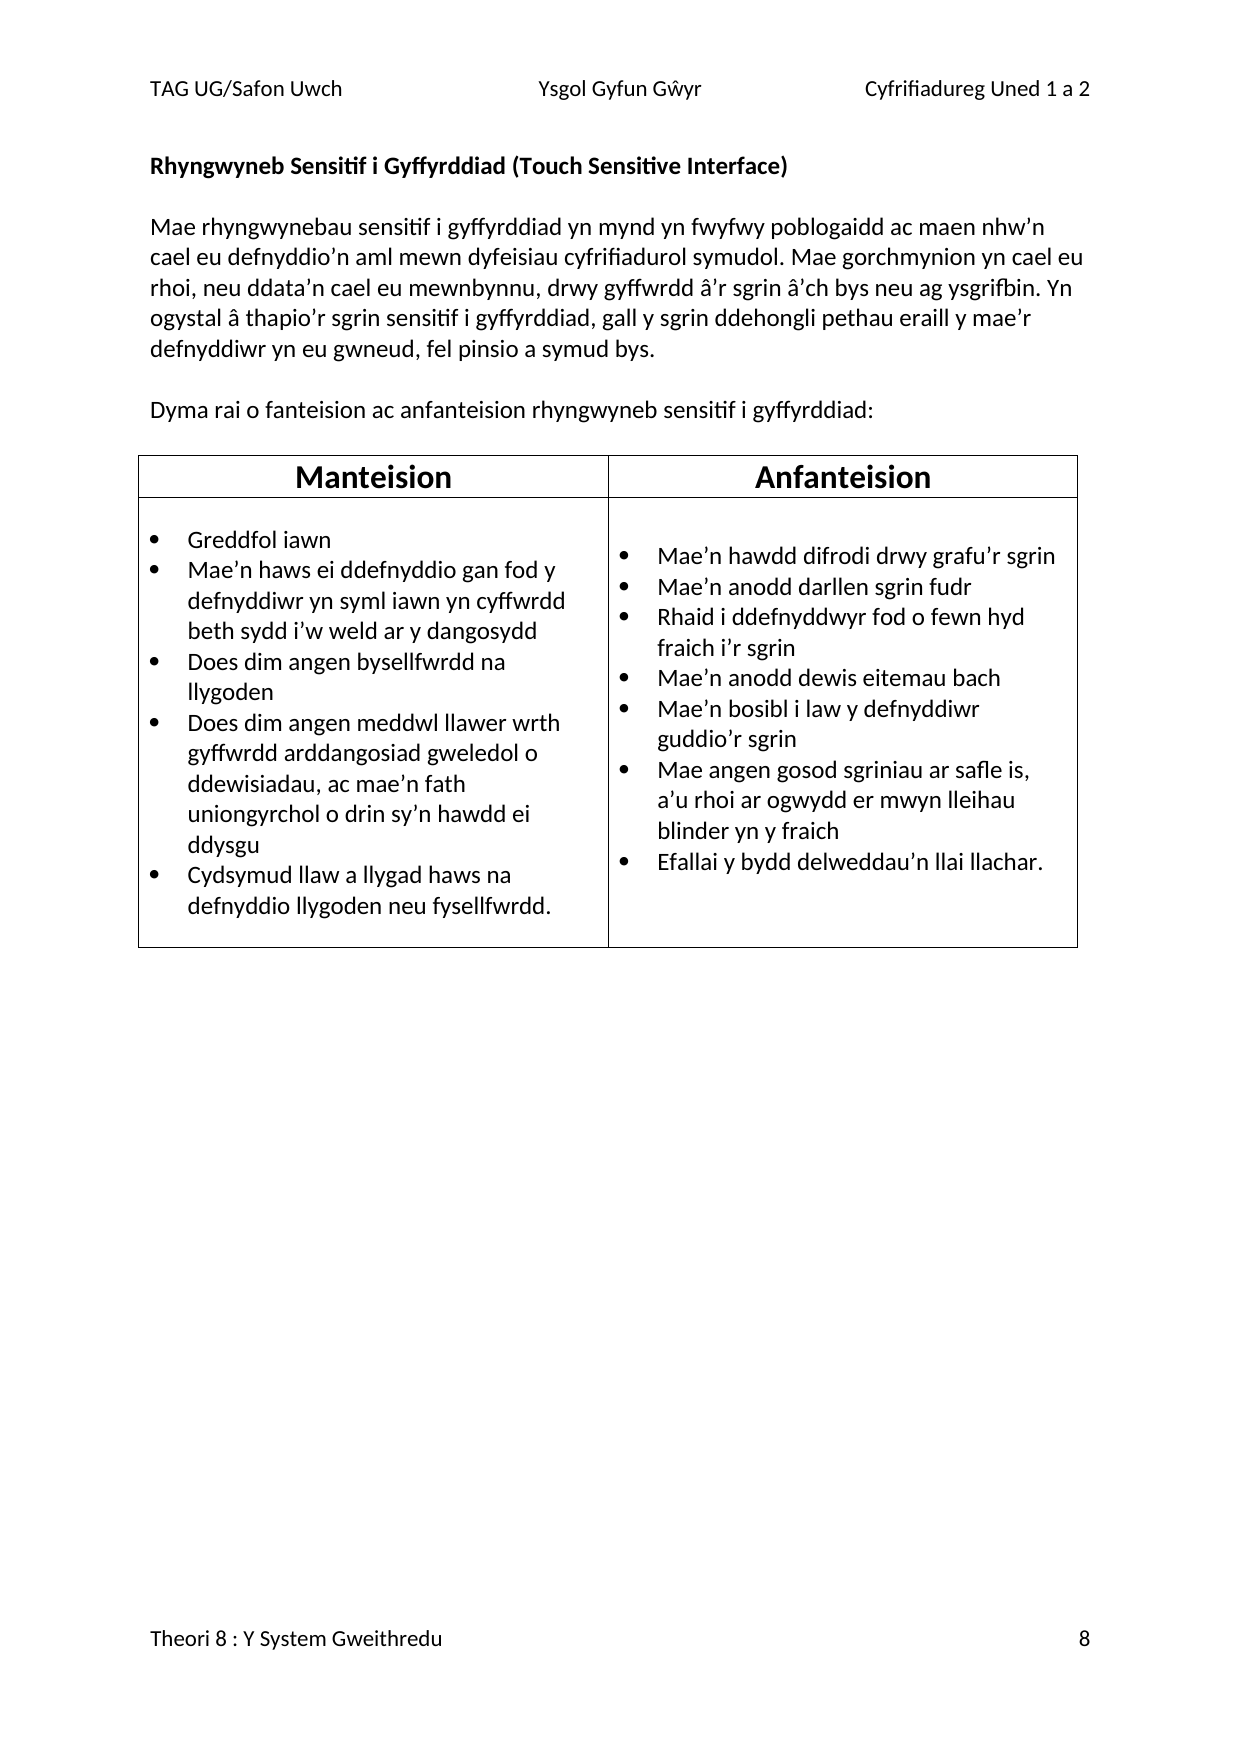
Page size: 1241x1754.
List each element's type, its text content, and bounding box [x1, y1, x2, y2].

table_header Manteision [139, 456, 608, 497]
table_cell Mae’n hawdd difrodi drwy grafu’r sgrin Mae’n anodd darllen sgrin fudr Rhaid i ddefnyddwyr fod o fewn hyd fraich i’r sgrin Mae’n anodd dewis eitemau bach Mae’n bosibl i law y defnyddiwr guddio’r sgrin Mae angen gosod sgriniau ar safle is, a’u rhoi ar ogwydd er mwyn lleihau blinder yn y fraich Efallai y bydd delweddau’n llai llachar. [609, 498, 1077, 947]
table_header Anfanteision [609, 456, 1077, 497]
table_cell Greddfol iawn Mae’n haws ei ddefnyddio gan fod y defnyddiwr yn syml iawn yn cyffwrdd beth sydd i’w weld ar y dangosydd Does dim angen bysellfwrdd na llygoden Does dim angen meddwl llawer wrth gyffwrdd arddangosiad gweledol o ddewisiadau, ac mae’n fath uniongyrchol o drin sy’n hawdd ei ddysgu Cydsymud llaw a llygad haws na defnyddio llygoden neu fysellfwrdd. [139, 498, 608, 947]
text Mae rhyngwynebau sensitif i gyffyrddiad yn mynd yn fwyfwy poblogaidd ac maen nhw’n cael eu defnyddio’n aml mewn dyfeisiau cyfrifiadurol symudol. Mae gorchmynion yn cael eu rhoi, neu ddata’n cael eu mewnbynnu, drwy gyffwrdd â’r sgrin â’ch bys neu ag ysgrifbin. Yn ogystal â thapio’r sgrin sensitif i gyffyrddiad, gall y sgrin ddehongli pethau eraill y mae’r defnyddiwr yn eu gwneud, fel pinsio a symud bys. [150, 211, 1090, 364]
text Dyma rai o fanteision ac anfanteision rhyngwyneb sensitif i gyffyrddiad: [150, 394, 1090, 425]
text Rhyngwyneb Sensitif i Gyffyrddiad (Touch Sensitive Interface) [150, 150, 1090, 181]
